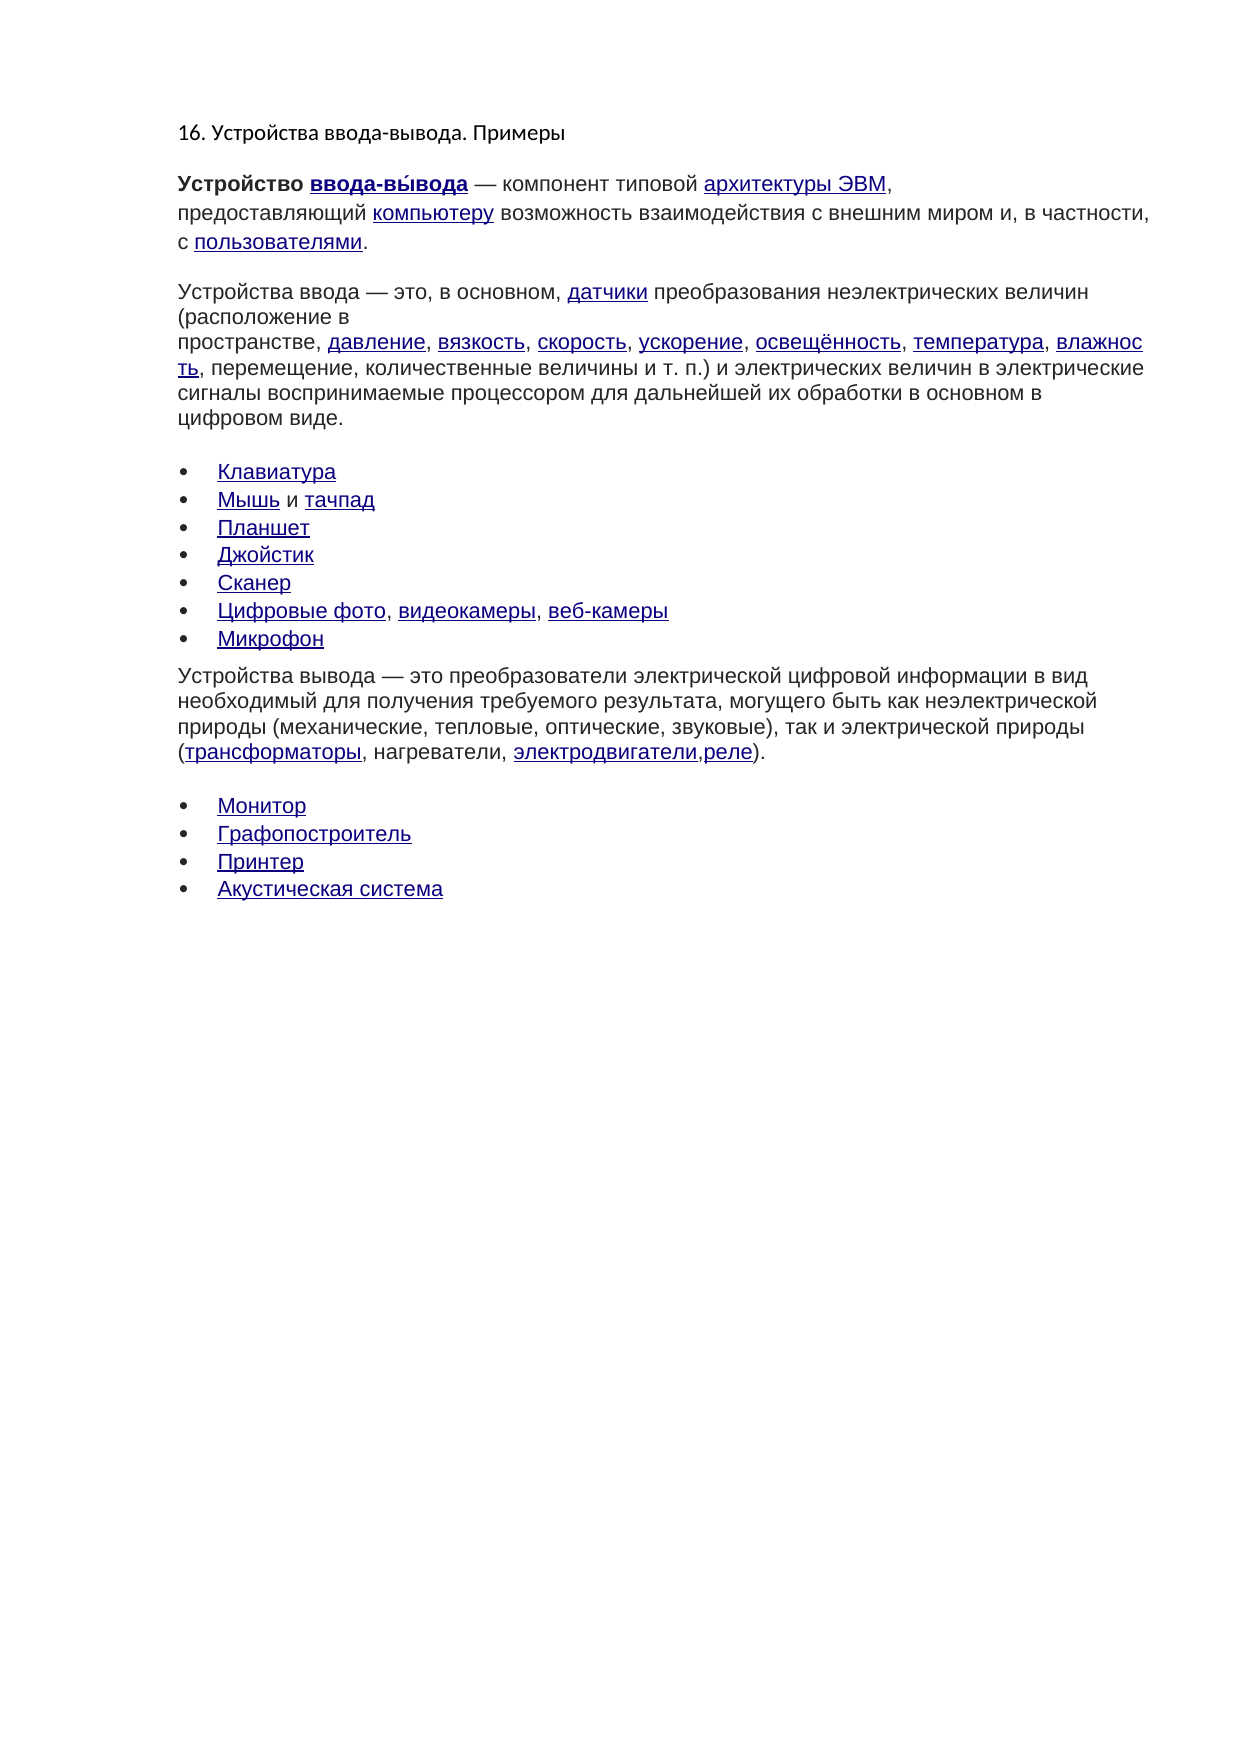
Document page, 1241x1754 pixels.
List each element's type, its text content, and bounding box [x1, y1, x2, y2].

list Клавиатура [180, 459, 1152, 484]
list Графопостроитель [180, 821, 1152, 846]
text Устройство ввода-вы́вода — компонент типовой архитектуры ЭВМ, предоставляющий компьютеру возможность взаимодействия с внешним миром и, в частности, с пользователями. [177, 171, 1152, 254]
list Принтер [180, 849, 1152, 874]
text 16. Устройства ввода-вывода. Примеры [177, 118, 1152, 146]
list Джойстик [180, 542, 1152, 568]
list Монитор [180, 793, 1152, 818]
list Мышь и тачпад [180, 487, 1152, 512]
list Сканер [180, 570, 1152, 595]
list Микрофон [180, 626, 1152, 651]
list Планшет [180, 515, 1152, 540]
list Цифровые фото, видеокамеры, веб-камеры [180, 598, 1152, 623]
text Устройства ввода — это, в основном, датчики преобразования неэлектрических величин (расположение в пространстве, давление, вязкость, скорость, ускорение, освещённость, температура, влажность, перемещение, количественные величины и т. п.) и электрических величин в электрические сигналы воспринимаемые процессором для дальнейшей их обработки в основном в цифровом виде. [177, 279, 1152, 430]
text Устройства вывода — это преобразователи электрической цифровой информации в вид необходимый для получения требуемого результата, могущего быть как неэлектрической природы (механические, тепловые, оптические, звуковые), так и электрической природы (трансформаторы, нагреватели, электродвигатели,реле). [177, 663, 1152, 764]
list Акустическая система [180, 876, 1152, 902]
